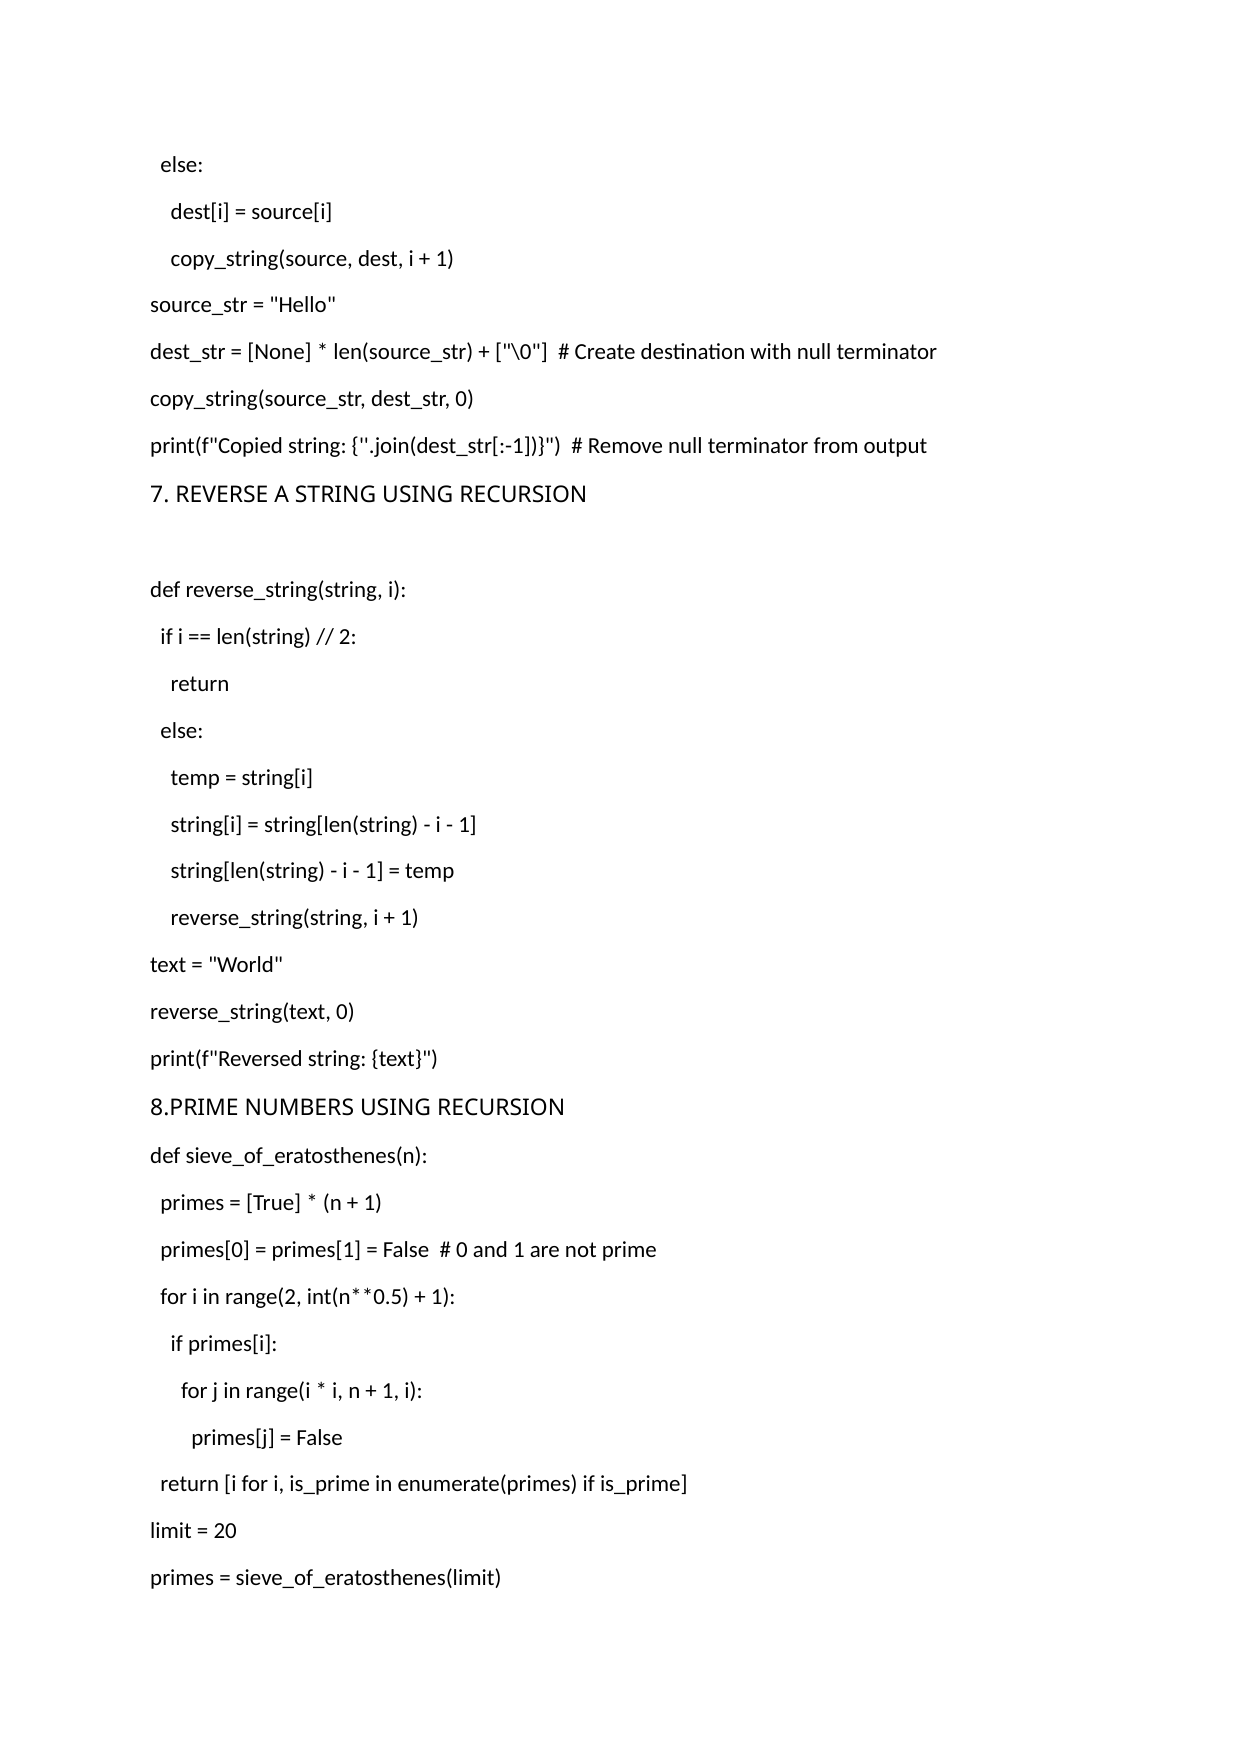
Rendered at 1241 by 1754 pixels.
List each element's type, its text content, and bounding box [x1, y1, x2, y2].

text temp = string[i] [150, 763, 1090, 791]
text def sieve_of_eratosthenes(n): [150, 1141, 1090, 1169]
text primes[j] = False [150, 1423, 1090, 1451]
text def reverse_string(string, i): [150, 575, 1090, 603]
text reverse_string(string, i + 1) [150, 903, 1090, 932]
text 8.PRIME NUMBERS USING RECURSION [150, 1091, 1090, 1122]
text for j in range(i * i, n + 1, i): [150, 1376, 1090, 1404]
text else: [150, 150, 1090, 178]
text for i in range(2, int(n**0.5) + 1): [150, 1282, 1090, 1310]
text 7. REVERSE A STRING USING RECURSION [150, 478, 1090, 509]
text dest_str = [None] * len(source_str) + ["\0"] # Create destination with null terminator [150, 337, 1090, 366]
text limit = 20 [150, 1516, 1090, 1544]
text primes = sieve_of_eratosthenes(limit) [150, 1563, 1090, 1591]
text primes = [True] * (n + 1) [150, 1188, 1090, 1216]
text copy_string(source_str, dest_str, 0) [150, 384, 1090, 412]
text print(f"Reversed string: {text}") [150, 1044, 1090, 1072]
text primes[0] = primes[1] = False # 0 and 1 are not prime [150, 1235, 1090, 1263]
text else: [150, 716, 1090, 744]
text dest[i] = source[i] [150, 197, 1090, 225]
text if i == len(string) // 2: [150, 622, 1090, 650]
text string[len(string) - i - 1] = temp [150, 857, 1090, 885]
text print(f"Copied string: {''.join(dest_str[:-1])}") # Remove null terminator from output [150, 431, 1090, 459]
text source_str = "Hello" [150, 291, 1090, 319]
text reverse_string(text, 0) [150, 997, 1090, 1025]
text return [i for i, is_prime in enumerate(primes) if is_prime] [150, 1469, 1090, 1498]
text return [150, 669, 1090, 697]
text copy_string(source, dest, i + 1) [150, 244, 1090, 272]
text text = "World" [150, 950, 1090, 978]
text string[i] = string[len(string) - i - 1] [150, 810, 1090, 838]
text if primes[i]: [150, 1329, 1090, 1357]
